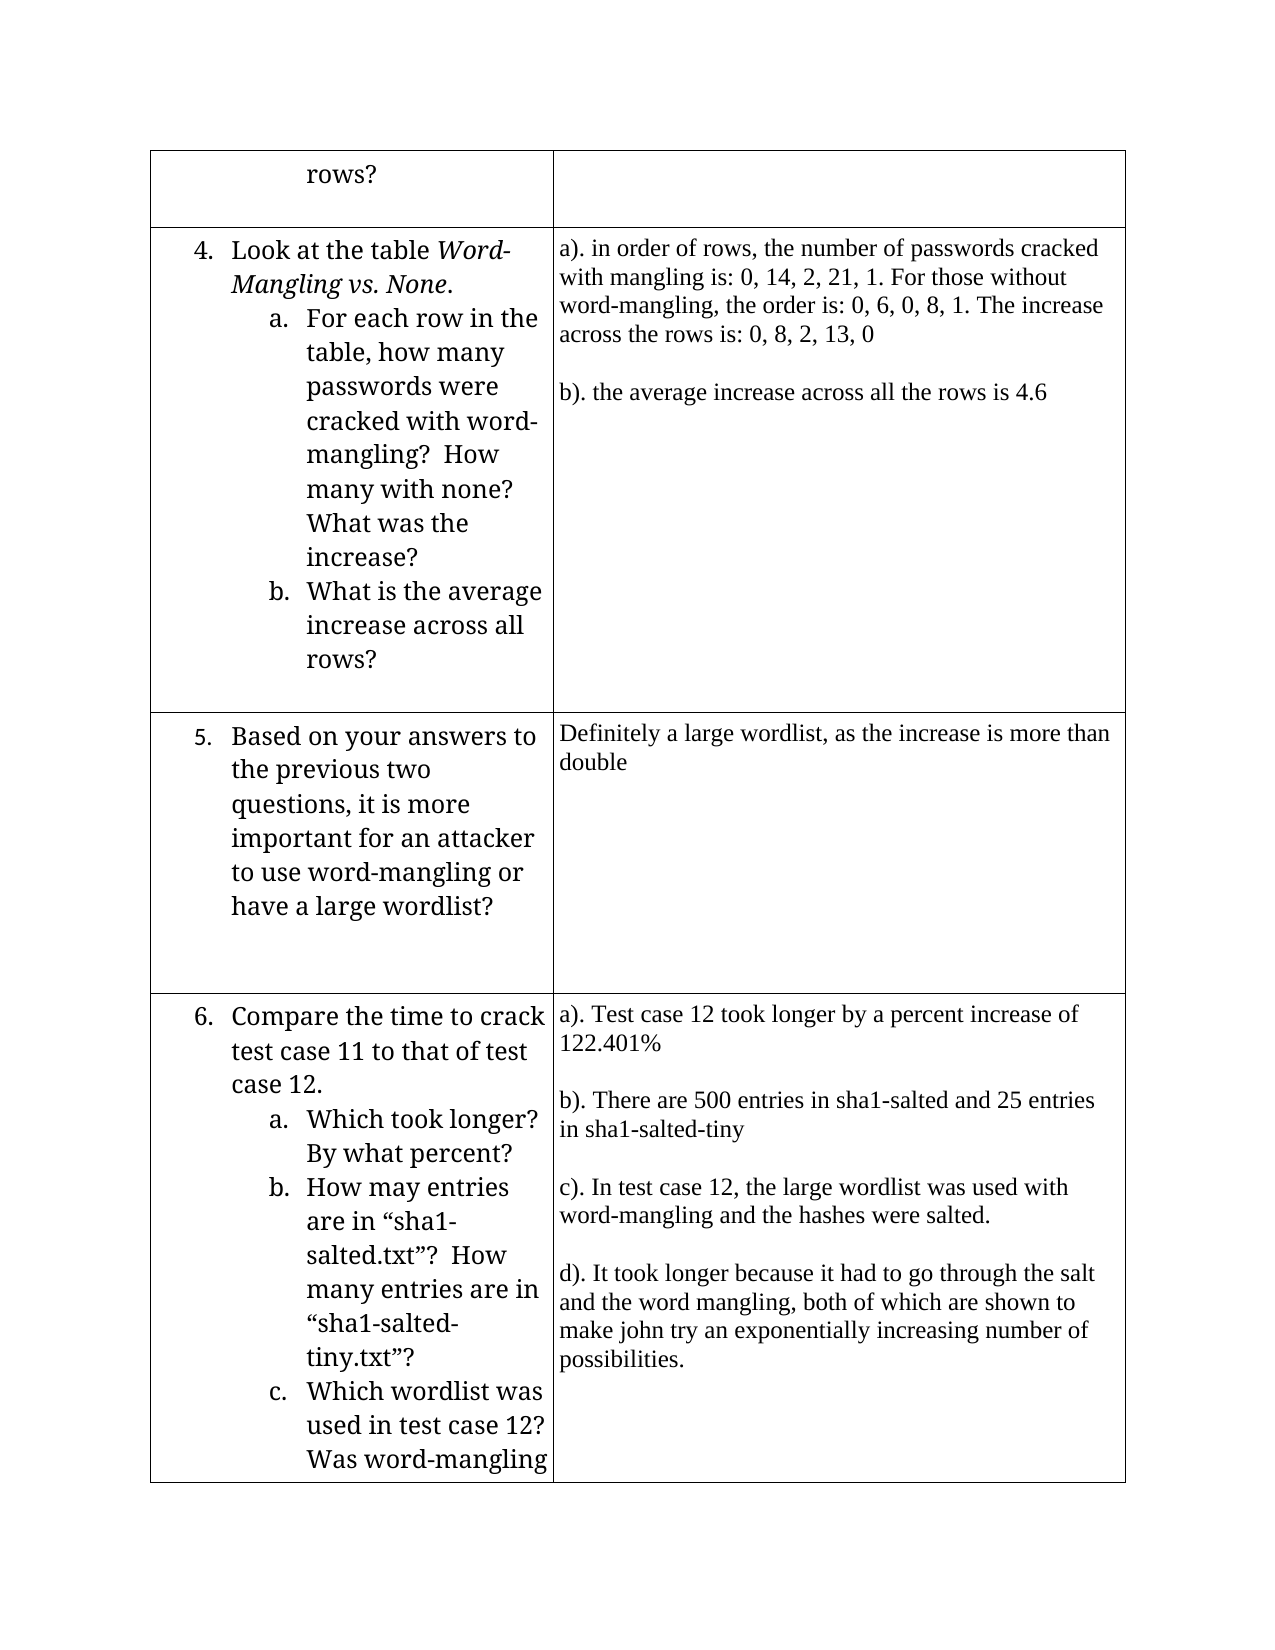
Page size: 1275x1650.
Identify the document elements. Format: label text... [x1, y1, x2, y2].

table_cell Based on your answers to the previous two questions, it is more important for an attacker to use word-mangling or have a large wordlist? [151, 713, 553, 993]
table_cell Definitely a large wordlist, as the increase is more than double [554, 713, 1125, 993]
table_cell Look at the table Word-Mangling vs. None. For each row in the table, how many passwords were cracked with word-mangling? How many with none? What was the increase? What is the average increase across all rows? [151, 228, 553, 712]
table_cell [151, 994, 553, 1482]
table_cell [554, 151, 1125, 227]
table_cell a). in order of rows, the number of passwords cracked with mangling is: 0, 14, 2, 21, 1. For those without word-mangling, the order is: 0, 6, 0, 8, 1. The increase across the rows is: 0, 8, 2, 13, 0 b). the average increase across all the rows is 4.6 [554, 228, 1125, 712]
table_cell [554, 994, 1125, 1482]
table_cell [151, 151, 553, 227]
